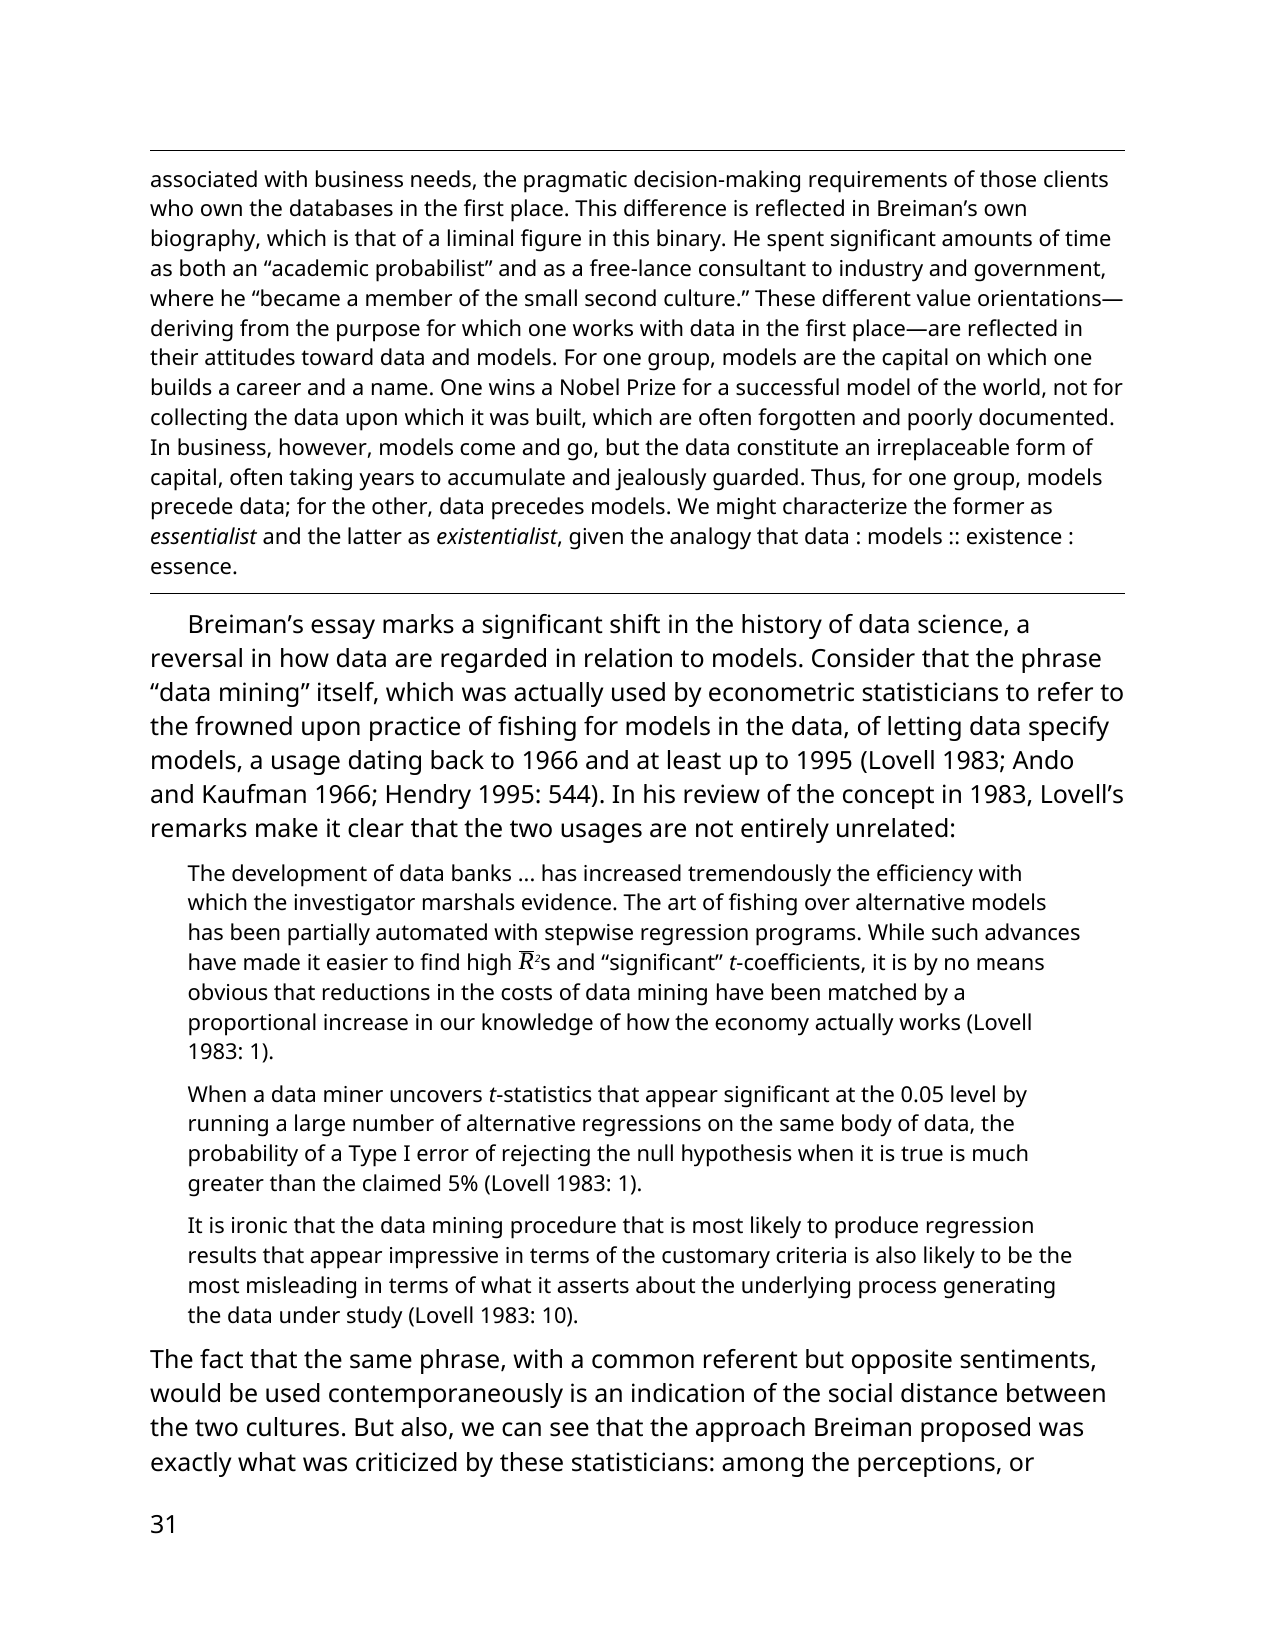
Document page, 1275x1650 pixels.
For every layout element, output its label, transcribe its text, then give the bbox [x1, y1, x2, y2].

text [150, 151, 1125, 593]
text The development of data banks ... has increased tremendously the efficiency with which the investigator marshals evidence. The art of fishing over alternative models has been partially automated with stepwise regression programs. While such advances have made it easier to find high 2s and “significant” t-coefficients, it is by no means obvious that reductions in the costs of data mining have been matched by a proportional increase in our knowledge of how the economy actually works (Lovell 1983: 1). [187, 858, 1087, 1066]
text When a data miner uncovers t-statistics that appear significant at the 0.05 level by running a large number of alternative regressions on the same body of data, the probability of a Type I error of rejecting the null hypothesis when it is true is much greater than the claimed 5% (Lovell 1983: 1). [187, 1079, 1087, 1198]
text It is ironic that the data mining procedure that is most likely to produce regression results that appear impressive in terms of the customary criteria is also likely to be the most misleading in terms of what it asserts about the underlying process generating the data under study (Lovell 1983: 10). [187, 1210, 1087, 1329]
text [150, 1342, 1125, 1478]
text Breiman’s essay marks a significant shift in the history of data science, a reversal in how data are regarded in relation to models. Consider that the phrase “data mining” itself, which was actually used by econometric statisticians to refer to the frowned upon practice of fishing for models in the data, of letting data specify models, a usage dating back to 1966 and at least up to 1995 (Lovell 1983; Ando and Kaufman 1966; Hendry 1995: 544). In his review of the concept in 1983, Lovell’s remarks make it clear that the two usages are not entirely unrelated: [150, 607, 1125, 845]
